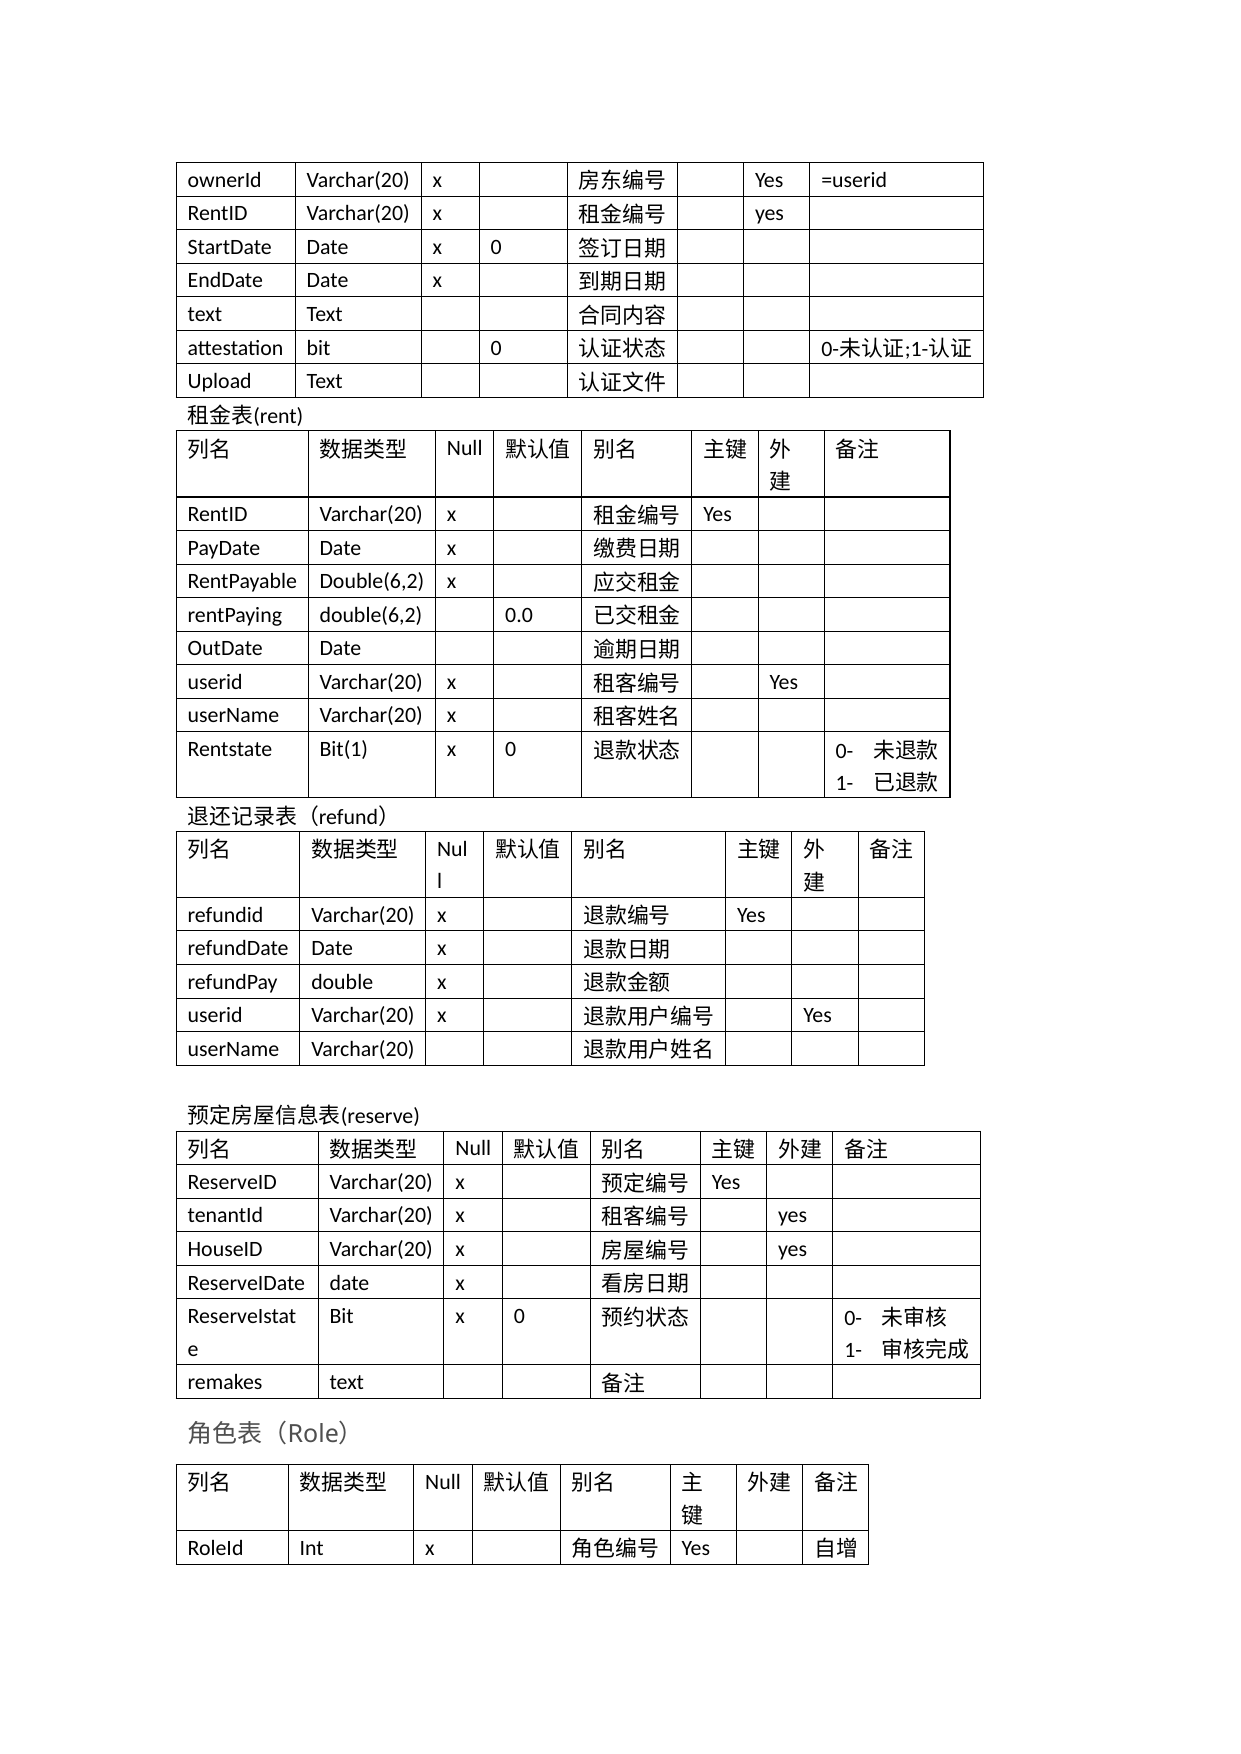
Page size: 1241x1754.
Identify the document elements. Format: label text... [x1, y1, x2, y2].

table_cell Varchar(20) [309, 665, 435, 698]
table_cell [494, 665, 581, 698]
table_cell 0-未认证;1-认证 [810, 331, 983, 363]
table_header Null [414, 1465, 472, 1530]
table_header 备注 [803, 1465, 868, 1530]
table_cell 租客编号 [591, 1199, 700, 1231]
table_cell [678, 230, 743, 263]
table_cell Date [309, 632, 435, 664]
table_cell [503, 1232, 590, 1265]
table_header 列名 [177, 832, 299, 897]
table_cell [678, 297, 743, 330]
table_header 主键 [671, 1465, 736, 1530]
table_cell 未审核 审核完成 [833, 1299, 980, 1364]
table_cell [792, 965, 858, 997]
table_header 外建 [767, 1132, 832, 1164]
table_cell [480, 364, 567, 397]
table_cell userid [177, 665, 308, 698]
table_cell double [300, 965, 425, 997]
table_cell [692, 598, 758, 631]
table_cell [426, 1032, 483, 1064]
table_cell x [444, 1299, 502, 1364]
table_cell [759, 732, 824, 797]
table_cell 未退款 已退款 [825, 732, 949, 797]
table_cell attestation [177, 331, 295, 363]
table_cell [810, 230, 983, 263]
table_header 主键 [692, 431, 758, 496]
table_cell [825, 565, 949, 597]
table_header Null [444, 1132, 502, 1164]
table_cell Yes [692, 498, 758, 530]
table_header 默认值 [503, 1132, 590, 1164]
table_cell [678, 364, 743, 397]
table_cell [833, 1365, 980, 1398]
table_header 数据类型 [289, 1465, 413, 1530]
table_cell [859, 1032, 924, 1064]
table_cell PayDate [177, 531, 308, 563]
table_cell [792, 898, 858, 930]
table_header 默认值 [494, 431, 581, 496]
table_cell Yes [671, 1531, 736, 1563]
table_cell Varchar(20) [296, 163, 421, 196]
table_cell tenantId [177, 1199, 318, 1231]
table_cell 预约状态 [591, 1299, 700, 1364]
table_cell text [177, 297, 295, 330]
table_header 外建 [792, 832, 858, 897]
table_cell [767, 1365, 832, 1398]
table_cell 退款状态 [582, 732, 691, 797]
table_cell [480, 264, 567, 296]
table_cell 角色编号 [561, 1531, 670, 1563]
table_cell [859, 999, 924, 1031]
table_cell [692, 699, 758, 731]
table_cell OutDate [177, 632, 308, 664]
table_cell text [319, 1365, 443, 1398]
table_cell Yes [726, 898, 791, 930]
table_cell [692, 732, 758, 797]
table_cell 0 [480, 230, 567, 263]
table_cell [767, 1165, 832, 1198]
table_cell Date [309, 531, 435, 563]
table_cell [422, 297, 479, 330]
table_cell 租客姓名 [582, 699, 691, 731]
table_cell [759, 531, 824, 563]
table_cell x [436, 699, 493, 731]
table_cell [726, 1032, 791, 1064]
table_cell 房屋编号 [591, 1232, 700, 1265]
table_cell [833, 1165, 980, 1198]
table_cell Varchar(20) [296, 197, 421, 229]
table_header 外建 [737, 1465, 802, 1530]
table_cell [825, 665, 949, 698]
table_header 别名 [582, 431, 691, 496]
table_cell 房东编号 [568, 163, 677, 196]
table_cell x [426, 898, 483, 930]
table_cell [678, 264, 743, 296]
table_header 数据类型 [300, 832, 425, 897]
table_header 默认值 [484, 832, 571, 897]
table_cell [810, 297, 983, 330]
table_header 别名 [572, 832, 725, 897]
table_cell [825, 632, 949, 664]
table_cell 认证状态 [568, 331, 677, 363]
table_cell 逾期日期 [582, 632, 691, 664]
table_cell 自增 [803, 1531, 868, 1563]
table_cell 租金编号 [582, 498, 691, 530]
table_cell [494, 565, 581, 597]
table_cell date [319, 1266, 443, 1298]
table_cell 应交租金 [582, 565, 691, 597]
table_cell [810, 264, 983, 296]
table_cell [692, 531, 758, 563]
table_header 数据类型 [319, 1132, 443, 1164]
table_cell Date [296, 230, 421, 263]
table_cell [678, 163, 743, 196]
table_cell 退款用户编号 [572, 999, 725, 1031]
text 租金表(rent) [187, 398, 1053, 430]
table_cell Bit [319, 1299, 443, 1364]
table_cell [759, 632, 824, 664]
table_cell ownerId [177, 163, 295, 196]
table_cell [833, 1232, 980, 1265]
table_cell [825, 598, 949, 631]
table_cell [692, 632, 758, 664]
table_cell x [426, 965, 483, 997]
table_cell 租客编号 [582, 665, 691, 698]
table_cell [859, 931, 924, 964]
table_cell [484, 999, 571, 1031]
table_cell 退款金额 [572, 965, 725, 997]
table_cell [701, 1199, 766, 1231]
table_cell [810, 197, 983, 229]
table_header 别名 [561, 1465, 670, 1530]
table_cell 0 [503, 1299, 590, 1364]
table_cell Varchar(20) [319, 1232, 443, 1265]
table_cell [484, 931, 571, 964]
table_cell x [426, 931, 483, 964]
table_header 主键 [701, 1132, 766, 1164]
table_cell [759, 498, 824, 530]
table_header 列名 [177, 1465, 288, 1530]
table_cell Yes [759, 665, 824, 698]
table_cell 缴费日期 [582, 531, 691, 563]
table_cell 退款用户姓名 [572, 1032, 725, 1064]
table_header Null [436, 431, 493, 496]
table_cell x [422, 264, 479, 296]
table_cell [480, 297, 567, 330]
table_cell userName [177, 699, 308, 731]
table_cell Text [296, 297, 421, 330]
table_cell [436, 632, 493, 664]
table_cell [494, 699, 581, 731]
table_cell Varchar(20) [319, 1165, 443, 1198]
table_cell remakes [177, 1365, 318, 1398]
table_cell [692, 565, 758, 597]
table_cell Upload [177, 364, 295, 397]
text 角色表（Role） [187, 1399, 1053, 1464]
table_cell x [422, 230, 479, 263]
table_cell refundid [177, 898, 299, 930]
table_cell x [436, 498, 493, 530]
table_cell [833, 1266, 980, 1298]
table_cell Yes [701, 1165, 766, 1198]
table_cell [480, 163, 567, 196]
table_cell [494, 498, 581, 530]
table_cell yes [767, 1199, 832, 1231]
table_cell [792, 1032, 858, 1064]
table_cell x [444, 1266, 502, 1298]
table_cell Yes [792, 999, 858, 1031]
table_cell =userid [810, 163, 983, 196]
table_cell 0 [480, 331, 567, 363]
table_cell [422, 364, 479, 397]
table_cell [503, 1199, 590, 1231]
table_cell RentPayable [177, 565, 308, 597]
table_cell x [422, 163, 479, 196]
table_cell [737, 1531, 802, 1563]
table_cell [744, 230, 809, 263]
table_cell [744, 264, 809, 296]
table_cell EndDate [177, 264, 295, 296]
table_cell [692, 665, 758, 698]
table_cell [422, 331, 479, 363]
table_cell [503, 1365, 590, 1398]
table_cell x [436, 732, 493, 797]
table_cell 租金编号 [568, 197, 677, 229]
table_cell [825, 498, 949, 530]
table_header 数据类型 [309, 431, 435, 496]
table_cell [825, 699, 949, 731]
table_cell [759, 598, 824, 631]
table_cell RentID [177, 498, 308, 530]
table_cell Text [296, 364, 421, 397]
table_cell x [436, 531, 493, 563]
table_cell [480, 197, 567, 229]
table_cell userName [177, 1032, 299, 1064]
text 退还记录表（refund） [187, 798, 1053, 831]
table_cell [744, 364, 809, 397]
table_cell yes [744, 197, 809, 229]
table_cell 0.0 [494, 598, 581, 631]
table_cell x [436, 565, 493, 597]
table_header 备注 [825, 431, 949, 496]
table_cell [833, 1199, 980, 1231]
table_cell [701, 1299, 766, 1364]
table_cell x [414, 1531, 472, 1563]
table_header 备注 [859, 832, 924, 897]
table_header 默认值 [473, 1465, 560, 1530]
table_cell Varchar(20) [300, 999, 425, 1031]
table_cell Varchar(20) [300, 898, 425, 930]
table_cell Varchar(20) [319, 1199, 443, 1231]
table_cell 认证文件 [568, 364, 677, 397]
table_header 备注 [833, 1132, 980, 1164]
table_cell 退款编号 [572, 898, 725, 930]
table_cell [503, 1266, 590, 1298]
text 预定房屋信息表(reserve) [187, 1098, 1053, 1131]
table_cell x [444, 1165, 502, 1198]
table_cell x [436, 665, 493, 698]
table_cell RentID [177, 197, 295, 229]
table_cell x [426, 999, 483, 1031]
table_cell double(6,2) [309, 598, 435, 631]
table_header 主键 [726, 832, 791, 897]
table_cell 备注 [591, 1365, 700, 1398]
table_cell HouseID [177, 1232, 318, 1265]
table_cell [444, 1365, 502, 1398]
table_cell 合同内容 [568, 297, 677, 330]
table_cell [494, 531, 581, 563]
table_cell [726, 931, 791, 964]
table_header 列名 [177, 431, 308, 496]
table_cell [859, 898, 924, 930]
table_cell [494, 632, 581, 664]
table_cell x [444, 1232, 502, 1265]
table_cell x [444, 1199, 502, 1231]
table_cell yes [767, 1232, 832, 1265]
table_cell 已交租金 [582, 598, 691, 631]
table_cell [678, 197, 743, 229]
table_header 外建 [759, 431, 824, 496]
table_cell rentPaying [177, 598, 308, 631]
table_cell Varchar(20) [309, 498, 435, 530]
table_cell Date [300, 931, 425, 964]
table_cell [759, 565, 824, 597]
table_cell 看房日期 [591, 1266, 700, 1298]
table_cell ReserveID [177, 1165, 318, 1198]
table_cell [503, 1165, 590, 1198]
table_header Null [426, 832, 483, 897]
table_cell [678, 331, 743, 363]
table_cell [744, 331, 809, 363]
table_cell RoleId [177, 1531, 288, 1563]
table_cell [473, 1531, 560, 1563]
table_cell [701, 1232, 766, 1265]
table_header 别名 [591, 1132, 700, 1164]
table_cell userid [177, 999, 299, 1031]
table_cell [810, 364, 983, 397]
table_cell ReserveIstate [177, 1299, 318, 1364]
table_cell [701, 1266, 766, 1298]
table_cell ReserveIDate [177, 1266, 318, 1298]
table_cell refundPay [177, 965, 299, 997]
table_cell refundDate [177, 931, 299, 964]
table_header 列名 [177, 1132, 318, 1164]
table_cell 0 [494, 732, 581, 797]
table_cell Yes [744, 163, 809, 196]
table_cell bit [296, 331, 421, 363]
table_cell [701, 1365, 766, 1398]
table_cell [767, 1299, 832, 1364]
table_cell Date [296, 264, 421, 296]
table_cell Varchar(20) [309, 699, 435, 731]
table_cell 签订日期 [568, 230, 677, 263]
table_cell Int [289, 1531, 413, 1563]
table_cell [792, 931, 858, 964]
table_cell Bit(1) [309, 732, 435, 797]
table_cell 到期日期 [568, 264, 677, 296]
table_cell [825, 531, 949, 563]
table_cell [759, 699, 824, 731]
table_cell 预定编号 [591, 1165, 700, 1198]
table_cell [484, 898, 571, 930]
table_cell [726, 965, 791, 997]
table_cell 退款日期 [572, 931, 725, 964]
table_cell Double(6,2) [309, 565, 435, 597]
table_cell [436, 598, 493, 631]
table_cell [726, 999, 791, 1031]
table_cell [859, 965, 924, 997]
table_cell x [422, 197, 479, 229]
table_cell [484, 1032, 571, 1064]
table_cell StartDate [177, 230, 295, 263]
table_cell [744, 297, 809, 330]
table_cell Rentstate [177, 732, 308, 797]
table_cell Varchar(20) [300, 1032, 425, 1064]
table_cell [484, 965, 571, 997]
table_cell [767, 1266, 832, 1298]
